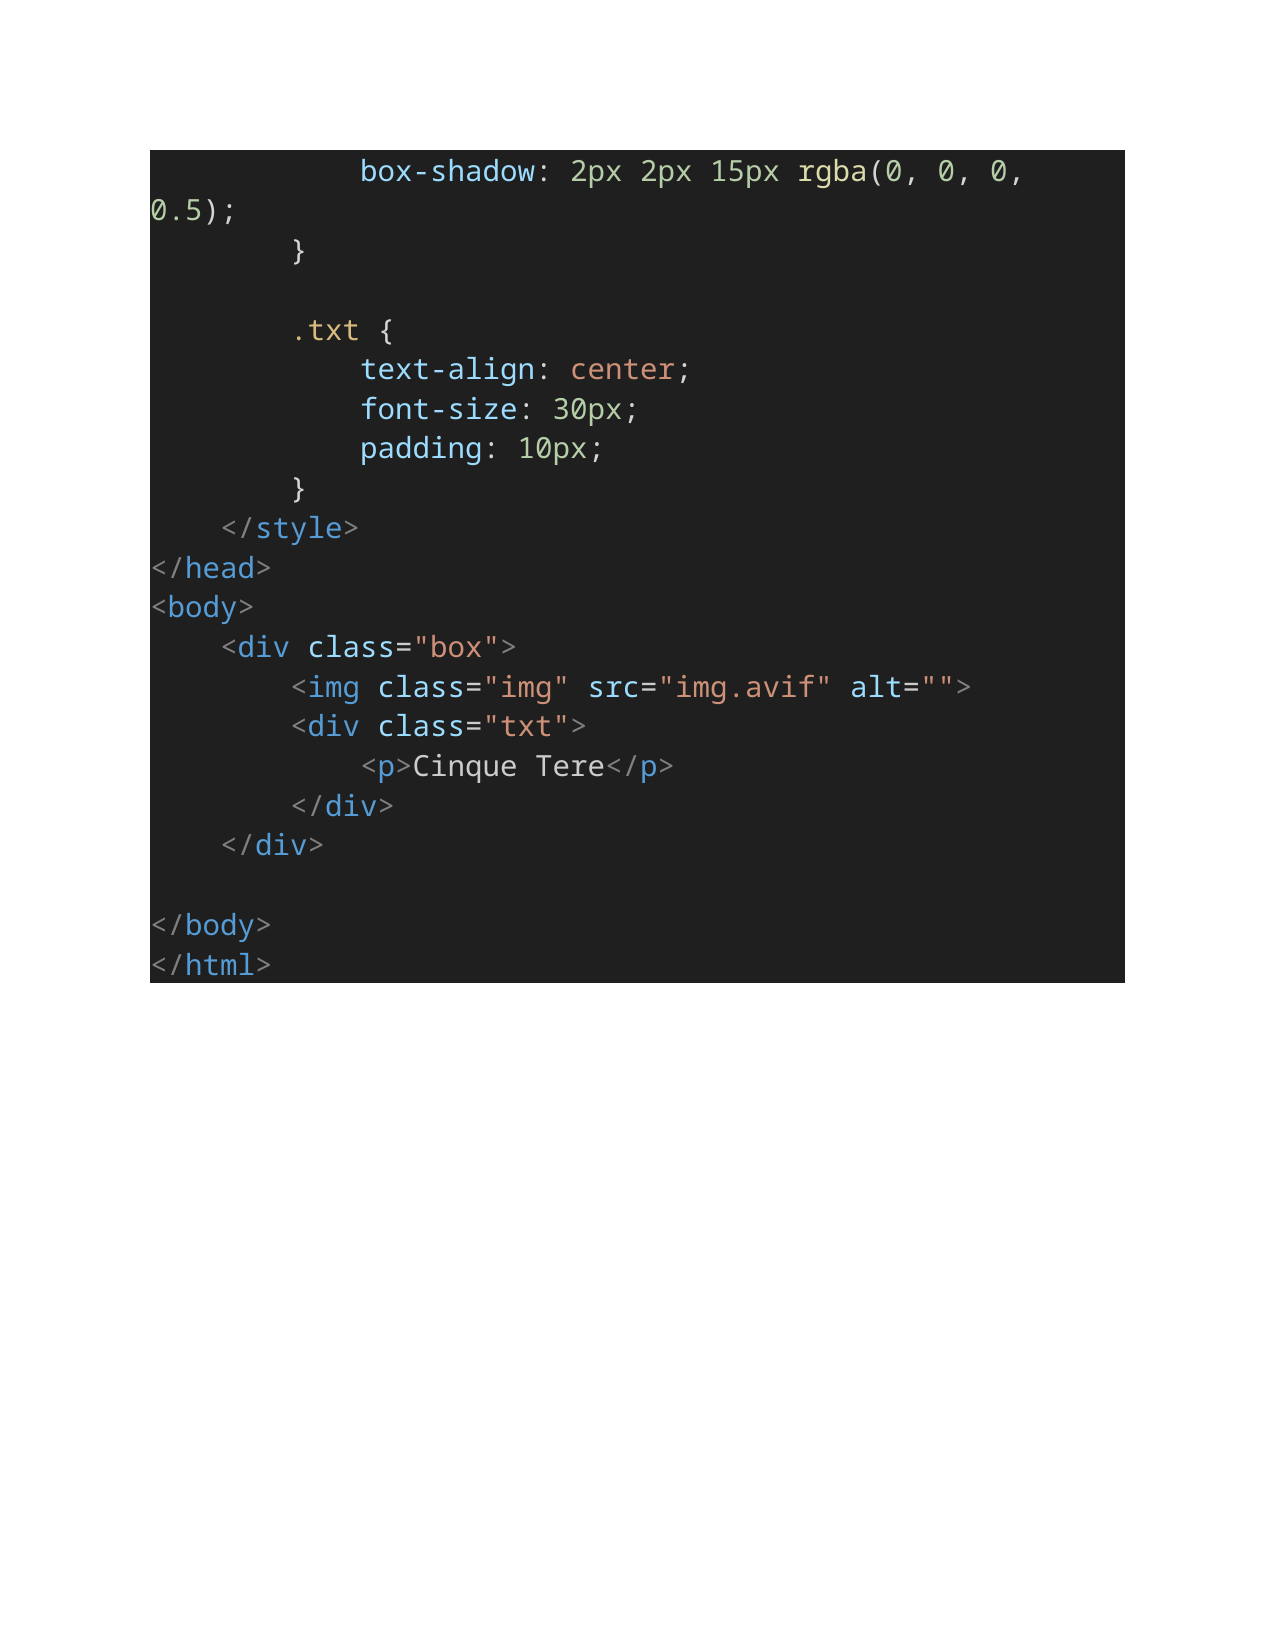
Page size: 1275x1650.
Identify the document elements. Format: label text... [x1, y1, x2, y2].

text padding: 10px; [150, 428, 1125, 467]
text } [150, 229, 1125, 269]
text </div> [150, 785, 1125, 825]
text font-size: 30px; [150, 388, 1125, 428]
text box-shadow: 2px 2px 15px rgba(0, 0, 0, 0.5); [150, 150, 1125, 229]
text <div class="txt"> [150, 706, 1125, 745]
text .txt { [150, 309, 1125, 348]
text </head> [150, 547, 1125, 587]
text <div class="box"> [150, 626, 1125, 666]
text text-align: center; [150, 348, 1125, 388]
text </body> [150, 904, 1125, 944]
text <body> [150, 587, 1125, 626]
text } [150, 467, 1125, 507]
text </html> [150, 944, 1125, 983]
text </style> [150, 507, 1125, 547]
text <img class="img" src="img.avif" alt=""> [150, 666, 1125, 706]
text </div> [150, 825, 1125, 864]
text <p>Cinque Tere</p> [150, 745, 1125, 785]
